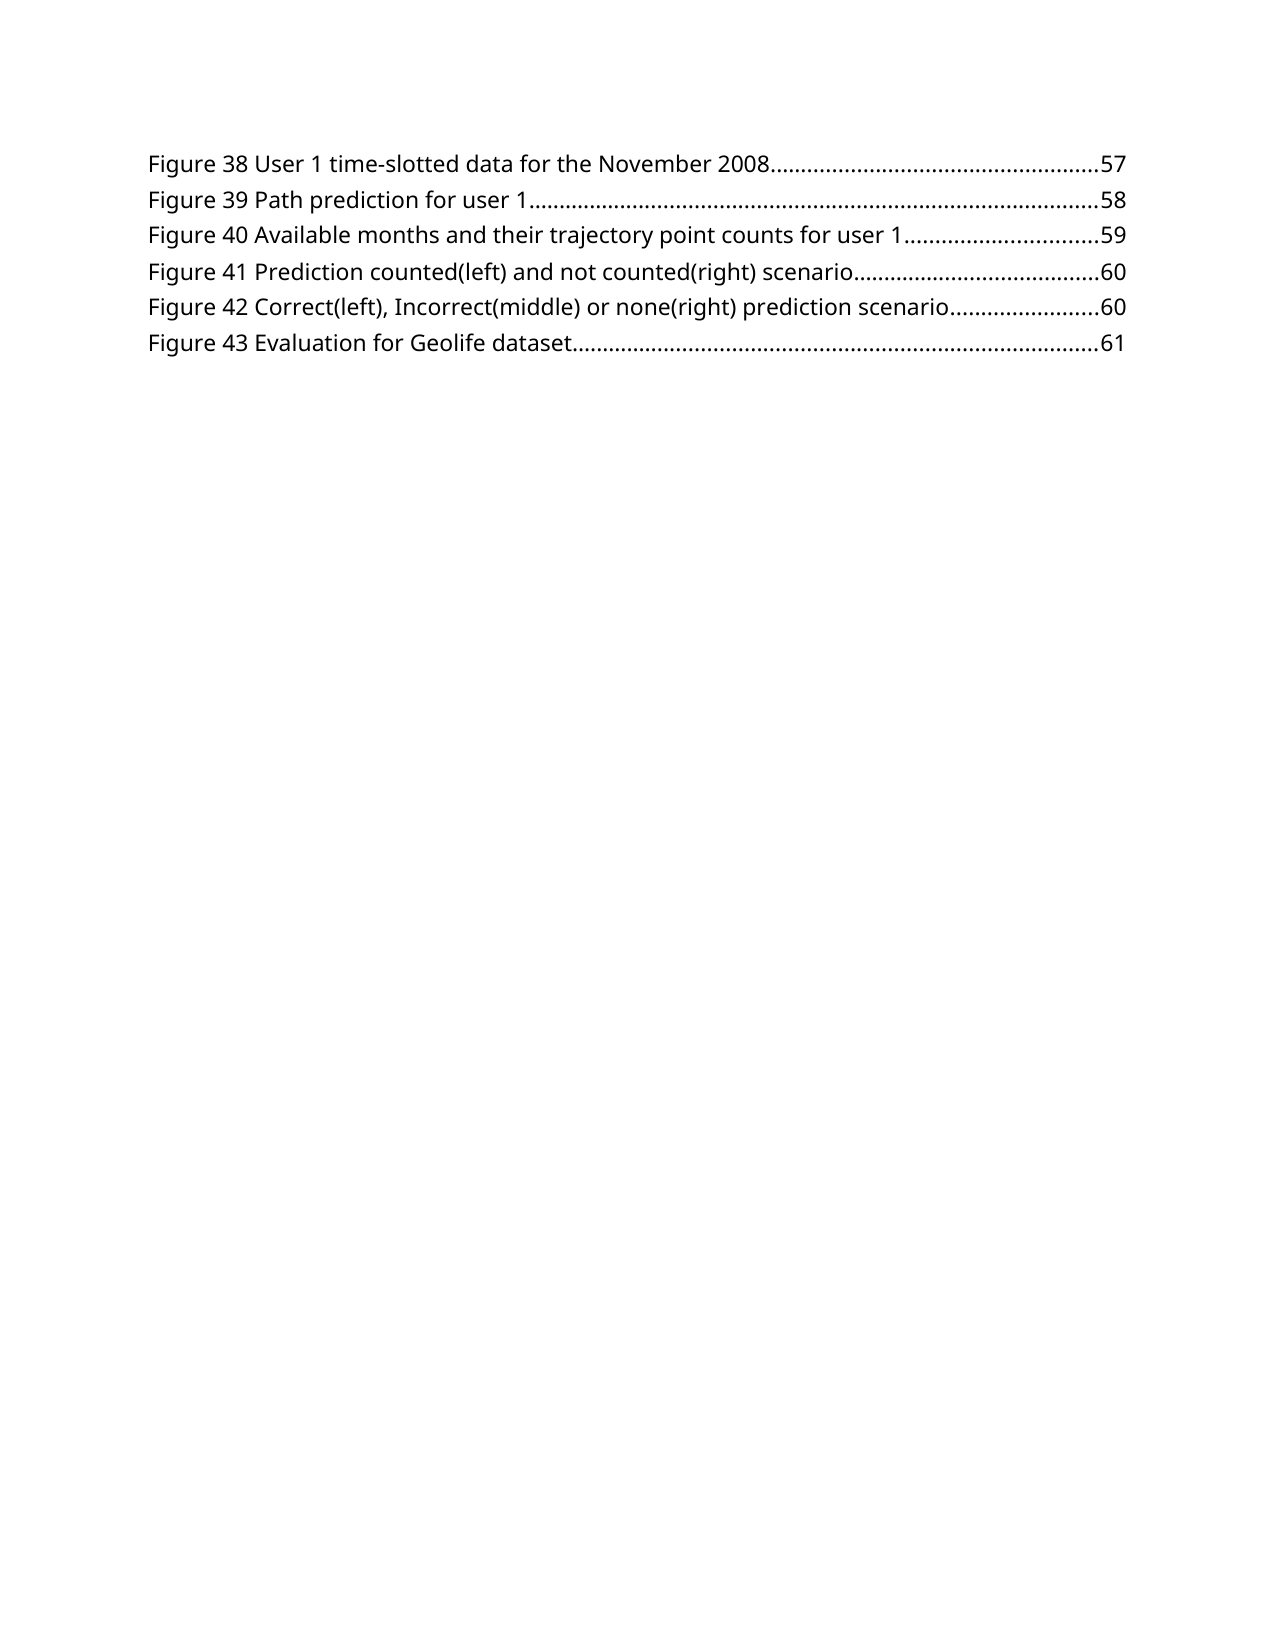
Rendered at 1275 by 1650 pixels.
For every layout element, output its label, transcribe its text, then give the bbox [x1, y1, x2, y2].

text Figure 38 User 1 time-slotted data for the November 2008 57 [148, 148, 1127, 179]
text Figure 39 Path prediction for user 1 58 [148, 183, 1127, 215]
text Figure 43 Evaluation for Geolife dataset 61 [148, 327, 1127, 358]
text Figure 40 Available months and their trajectory point counts for user 1 59 [148, 219, 1127, 251]
text Figure 41 Prediction counted(left) and not counted(right) scenario 60 [148, 255, 1127, 287]
text Figure 42 Correct(left), Incorrect(middle) or none(right) prediction scenario 60 [148, 291, 1127, 323]
